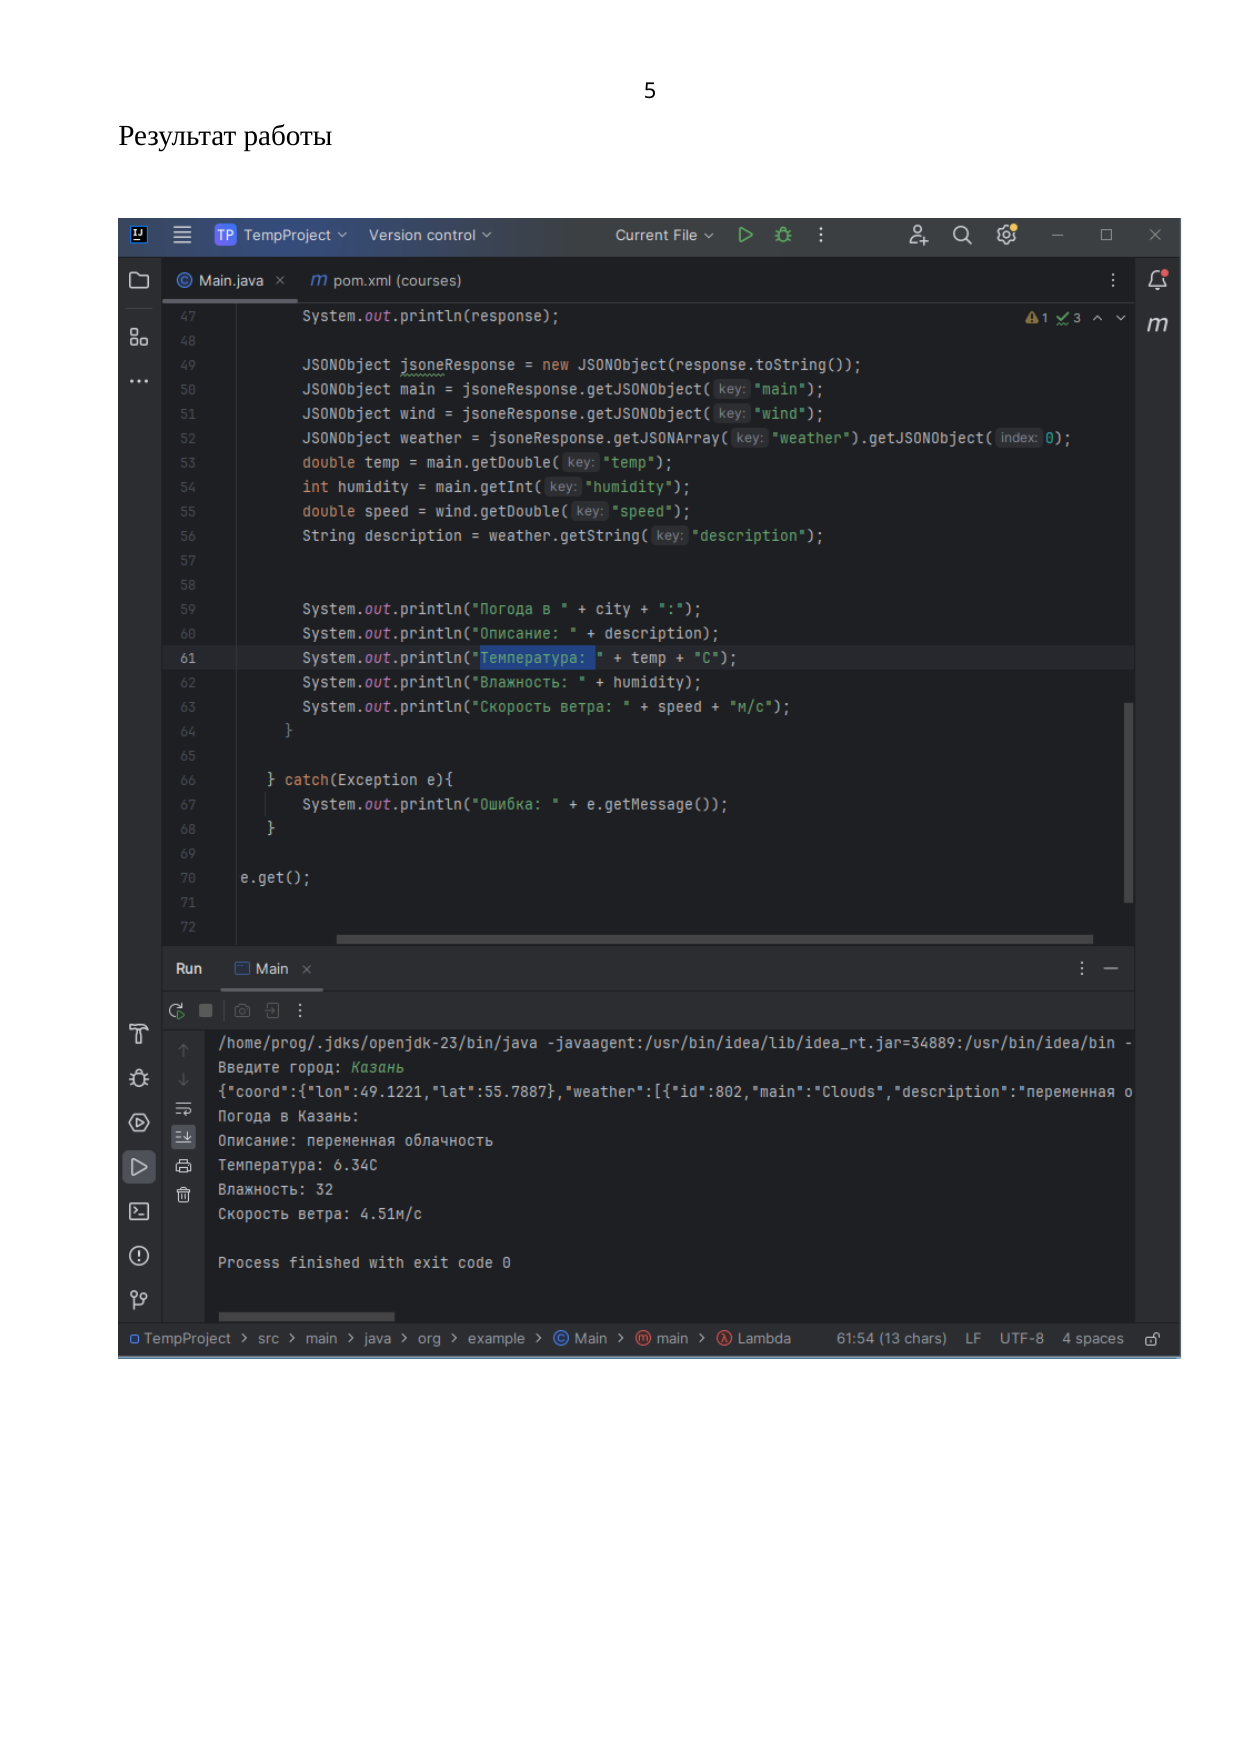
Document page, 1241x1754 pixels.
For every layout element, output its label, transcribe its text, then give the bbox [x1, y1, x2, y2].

picture [118, 218, 1182, 1359]
text Результат работы [118, 118, 1181, 152]
